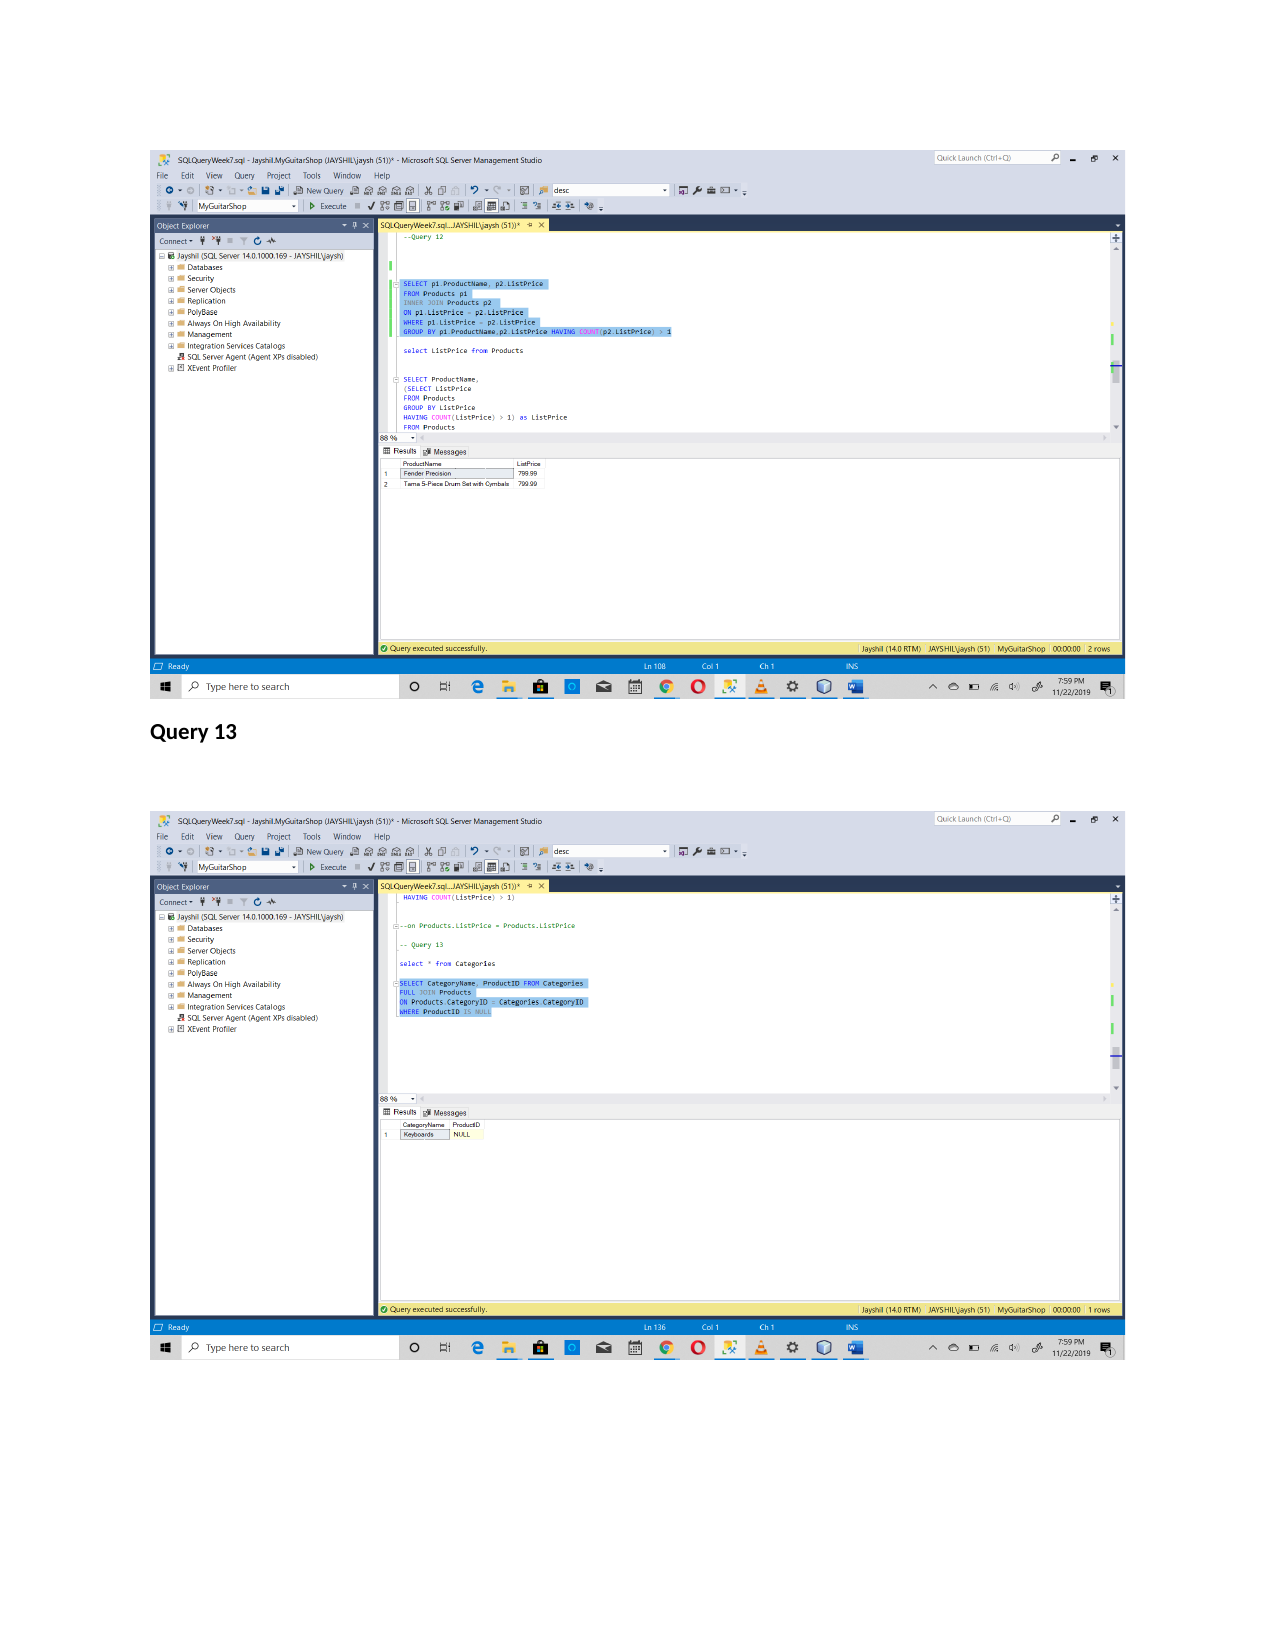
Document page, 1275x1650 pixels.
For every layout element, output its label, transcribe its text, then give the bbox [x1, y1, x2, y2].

picture [150, 150, 1125, 699]
picture [150, 811, 1125, 1360]
text Query 13 [150, 717, 1125, 745]
